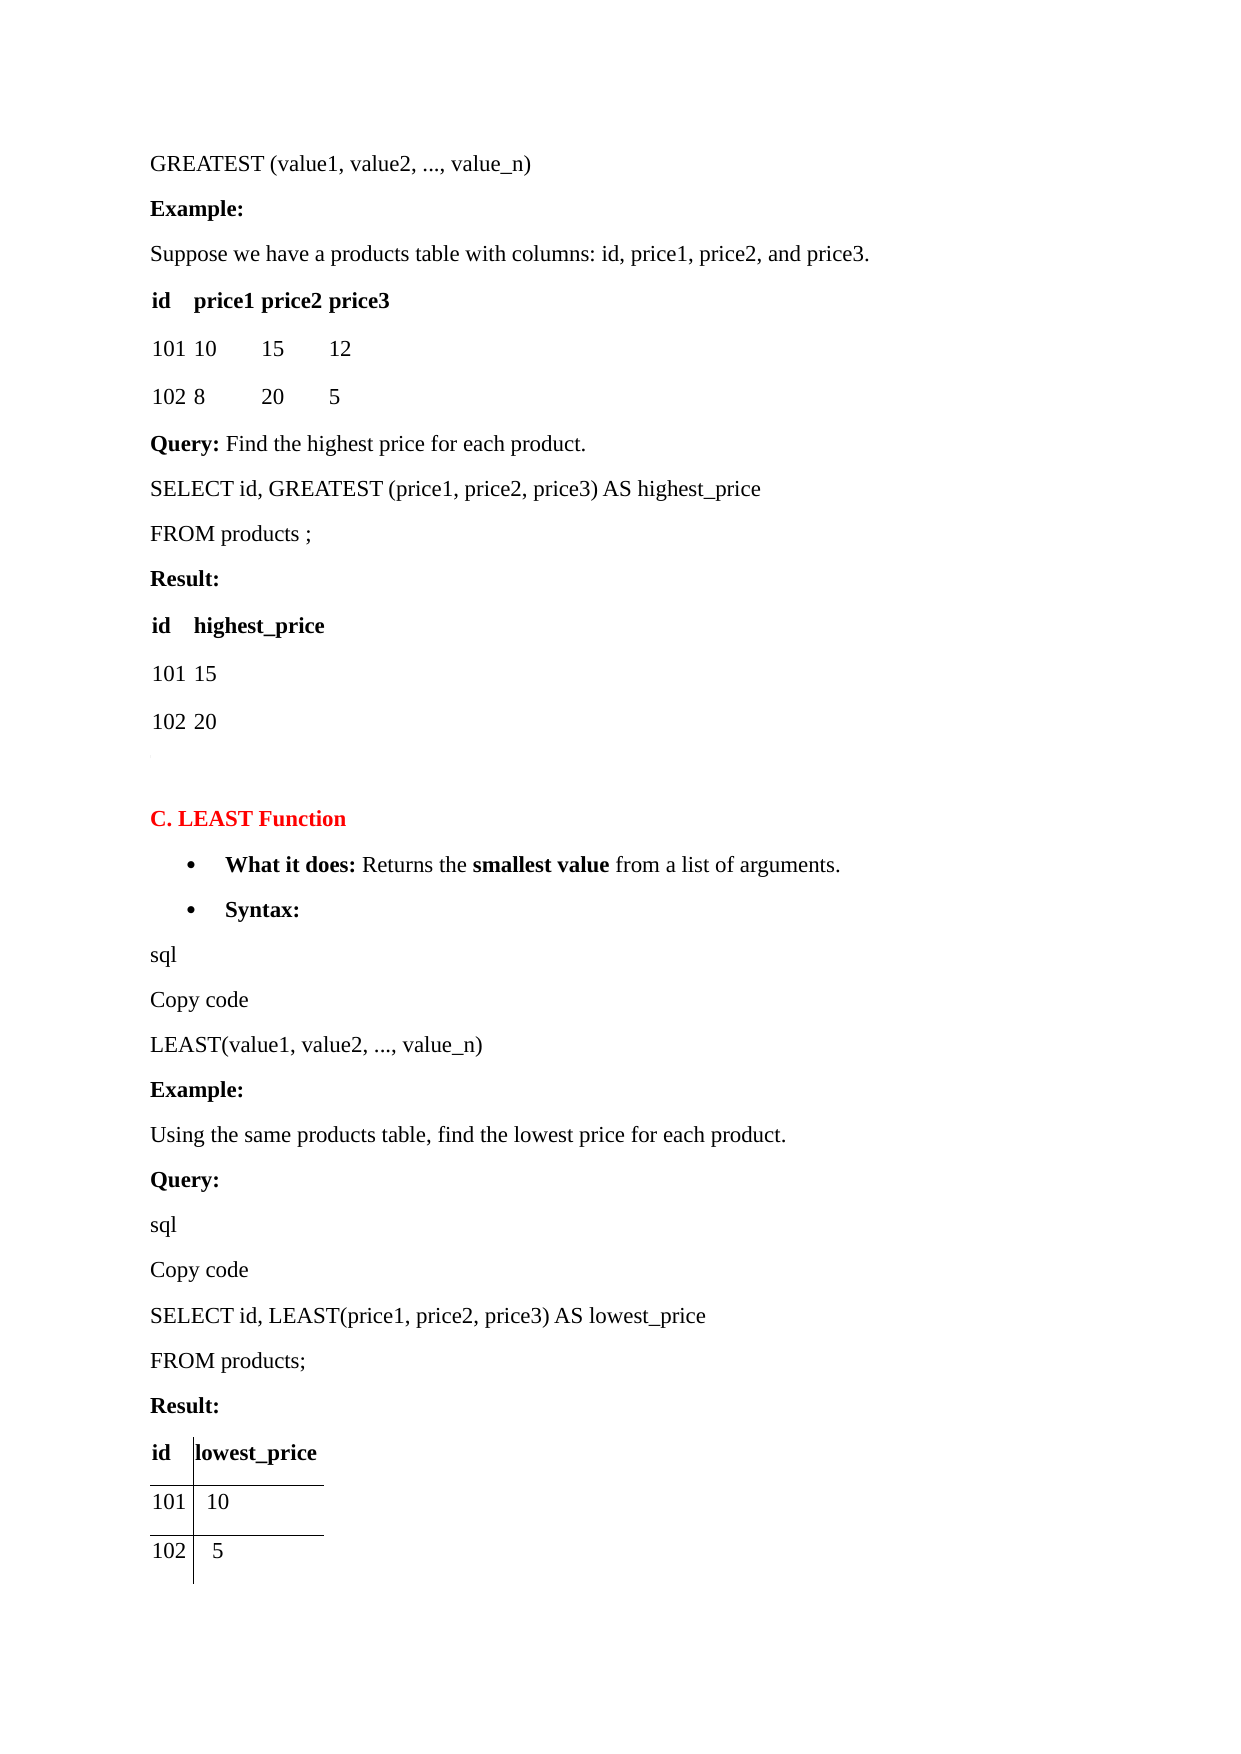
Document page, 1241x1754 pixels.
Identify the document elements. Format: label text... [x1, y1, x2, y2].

text Copy code [150, 1257, 1090, 1283]
table_cell 102 [150, 707, 192, 755]
text GREATEST (value1, value2, ..., value_n) [150, 150, 1090, 176]
table_cell 101 [150, 659, 192, 707]
table_cell 5 [194, 1536, 324, 1584]
list What it does: Returns the smallest value from a list of arguments. [187, 851, 1090, 877]
table_cell 15 [260, 334, 327, 382]
table_cell 102 [150, 382, 192, 430]
text FROM products; [150, 1347, 1090, 1373]
text Query: Find the highest price for each product. [150, 430, 1090, 456]
table_cell 10 [192, 334, 259, 382]
text C. LEAST Function [150, 806, 1090, 832]
text SELECT id, LEAST(price1, price2, price3) AS lowest_price [150, 1302, 1090, 1328]
table_cell 12 [327, 334, 396, 382]
text Using the same products table, find the lowest price for each product. [150, 1121, 1090, 1148]
text Result: [150, 1392, 1090, 1418]
table_cell 20 [192, 707, 331, 755]
table_cell 15 [192, 659, 331, 707]
table_header price2 [260, 285, 327, 333]
table_cell 5 [327, 382, 396, 430]
table_header id [150, 610, 192, 659]
table_cell 101 [150, 1486, 193, 1534]
table_cell 101 [150, 334, 192, 382]
text Suppose we have a products table with columns: id, price1, price2, and price3. [150, 240, 1090, 267]
table_header lowest_price [194, 1437, 324, 1485]
table_header price3 [327, 285, 396, 333]
text Result: [150, 565, 1090, 592]
text Example: [150, 195, 1090, 221]
table_cell 8 [192, 382, 259, 430]
text SELECT id, GREATEST (price1, price2, price3) AS highest_price [150, 475, 1090, 501]
table_header id [150, 1437, 193, 1485]
table_cell 102 [150, 1536, 193, 1584]
text sql [150, 1211, 1090, 1238]
table_header price1 [192, 285, 259, 333]
table_header highest_price [192, 610, 331, 659]
table_cell 10 [194, 1486, 324, 1534]
text sql [150, 941, 1090, 967]
text Example: [150, 1076, 1090, 1102]
text Query: [150, 1166, 1090, 1193]
list Syntax: [187, 896, 1090, 922]
table_header id [150, 285, 192, 333]
text Copy code [150, 986, 1090, 1012]
table_cell 20 [260, 382, 327, 430]
text FROM products ; [150, 520, 1090, 547]
text LEAST(value1, value2, ..., value_n) [150, 1031, 1090, 1057]
